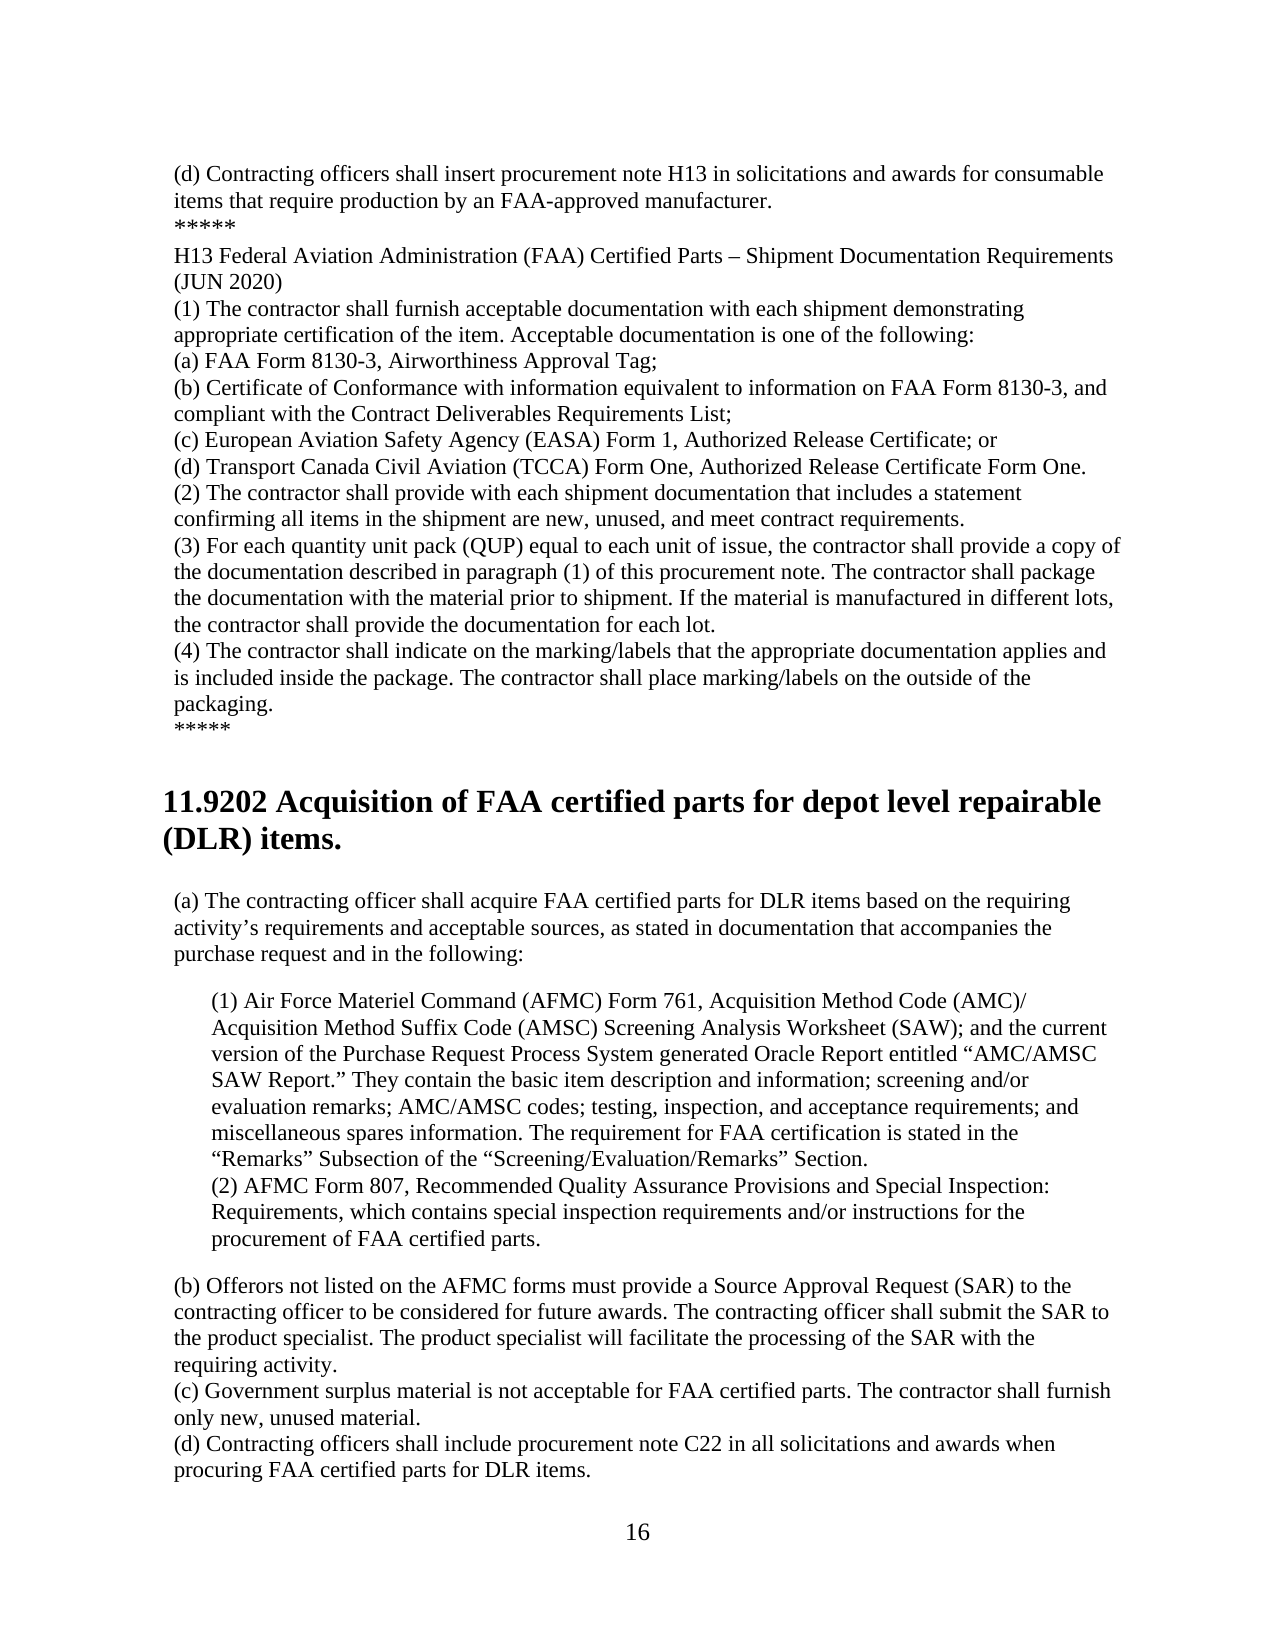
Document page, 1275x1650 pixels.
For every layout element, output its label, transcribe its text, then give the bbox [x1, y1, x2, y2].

text (a) The contracting officer shall acquire FAA certified parts for DLR items based on the requiring activity’s requirements and acceptable sources, as stated in documentation that accompanies the purchase request and in the following: [163, 877, 1135, 977]
text (2) AFMC Form 807, Recommended Quality Assurance Provisions and Special Inspection: Requirements, which contains special inspection requirements and/or instructions for the procurement of FAA certified parts. [201, 1172, 1135, 1261]
text (d) Transport Canada Civil Aviation (TCCA) Form One, Authorized Release Certificate Form One. [163, 453, 1135, 479]
text (c) Government surplus material is not acceptable for FAA certified parts. The contractor shall furnish only new, unused material. [163, 1377, 1135, 1430]
text (b) Certificate of Conformance with information equivalent to information on FAA Form 8130-3, and compliant with the Contract Deliverables Requirements List; [163, 374, 1135, 426]
text (b) Offerors not listed on the AFMC forms must provide a Source Approval Request (SAR) to the contracting officer to be considered for future awards. The contracting officer shall submit the SAR to the product specialist. The product specialist will facilitate the processing of the SAR with the requiring activity. [163, 1261, 1135, 1377]
text ***** [163, 716, 1135, 753]
text (1) The contractor shall furnish acceptable documentation with each shipment demonstrating appropriate certification of the item. Acceptable documentation is one of the following: [163, 294, 1135, 347]
subtitle 11.9202 Acquisition of FAA certified parts for depot level repairable (DLR) items. [162, 782, 1125, 856]
text (2) The contractor shall provide with each shipment documentation that includes a statement confirming all items in the shipment are new, unused, and meet contract requirements. [163, 479, 1135, 532]
text (d) Contracting officers shall insert procurement note H13 in solicitations and awards for consumable items that require production by an FAA-approved manufacturer. [163, 150, 1135, 213]
text (3) For each quantity unit pack (QUP) equal to each unit of issue, the contractor shall provide a copy of the documentation described in paragraph (1) of this procurement note. The contractor shall package the documentation with the material prior to shipment. If the material is manufactured in different lots, the contractor shall provide the documentation for each lot. [163, 532, 1135, 637]
text (d) Contracting officers shall include procurement note C22 in all solicitations and awards when procuring FAA certified parts for DLR items. [163, 1430, 1135, 1483]
text H13 Federal Aviation Administration (FAA) Certified Parts – Shipment Documentation Requirements (JUN 2020) [163, 242, 1135, 294]
text ***** [163, 213, 1135, 242]
text (a) FAA Form 8130-3, Airworthiness Approval Tag; [163, 347, 1135, 374]
text (4) The contractor shall indicate on the marking/labels that the appropriate documentation applies and is included inside the package. The contractor shall place marking/labels on the outside of the packaging. [163, 637, 1135, 716]
text (c) European Aviation Safety Agency (EASA) Form 1, Authorized Release Certificate; or [163, 426, 1135, 453]
text (1) Air Force Materiel Command (AFMC) Form 761, Acquisition Method Code (AMC)/ Acquisition Method Suffix Code (AMSC) Screening Analysis Worksheet (SAW); and the current version of the Purchase Request Process System generated Oracle Report entitled “AMC/AMSC SAW Report.” They contain the basic item description and information; screening and/or evaluation remarks; AMC/AMSC codes; testing, inspection, and acceptance requirements; and miscellaneous spares information. The requirement for FAA certification is stated in the “Remarks” Subsection of the “Screening/Evaluation/Remarks” Section. [201, 977, 1135, 1172]
